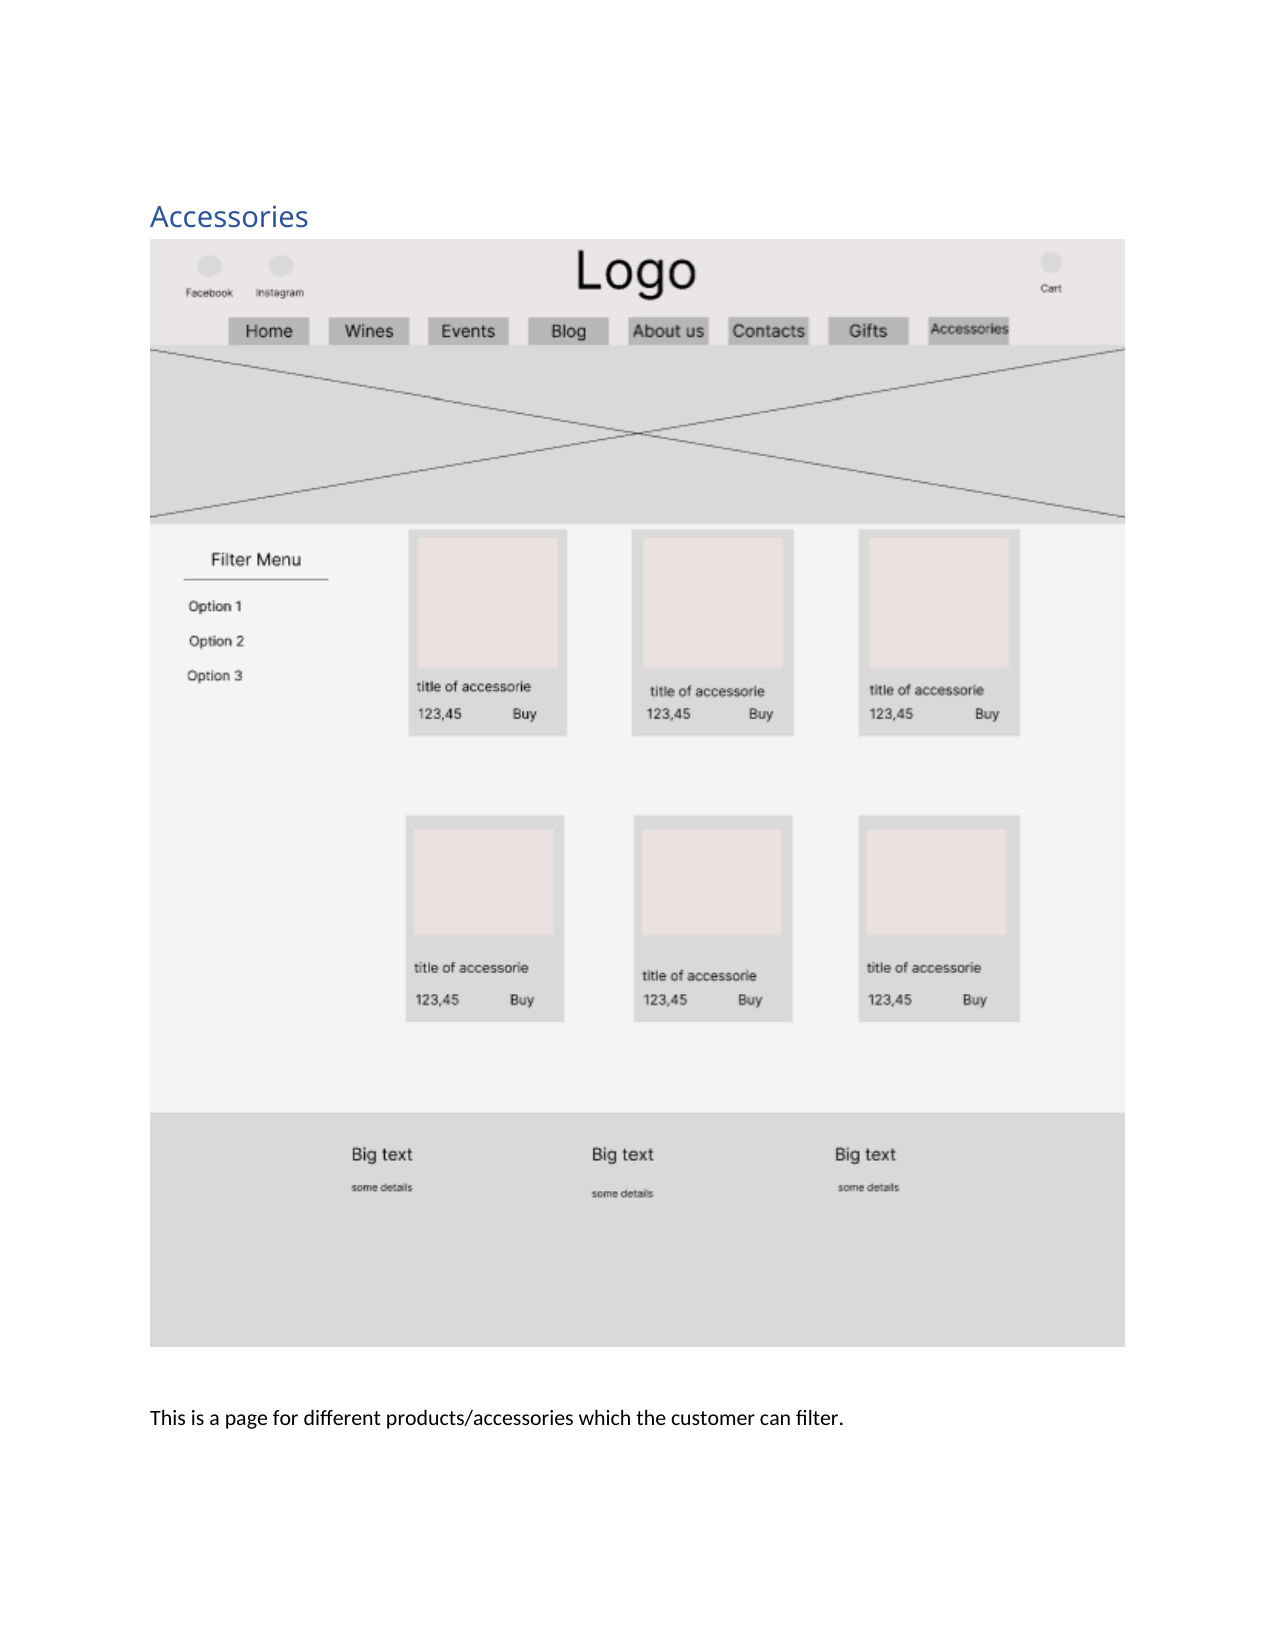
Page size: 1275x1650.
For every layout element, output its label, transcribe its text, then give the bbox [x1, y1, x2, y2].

picture [150, 239, 1125, 1347]
text This is a page for different products/accessories which the customer can filter. [150, 1404, 1125, 1430]
subtitle Accessories [150, 196, 1125, 236]
